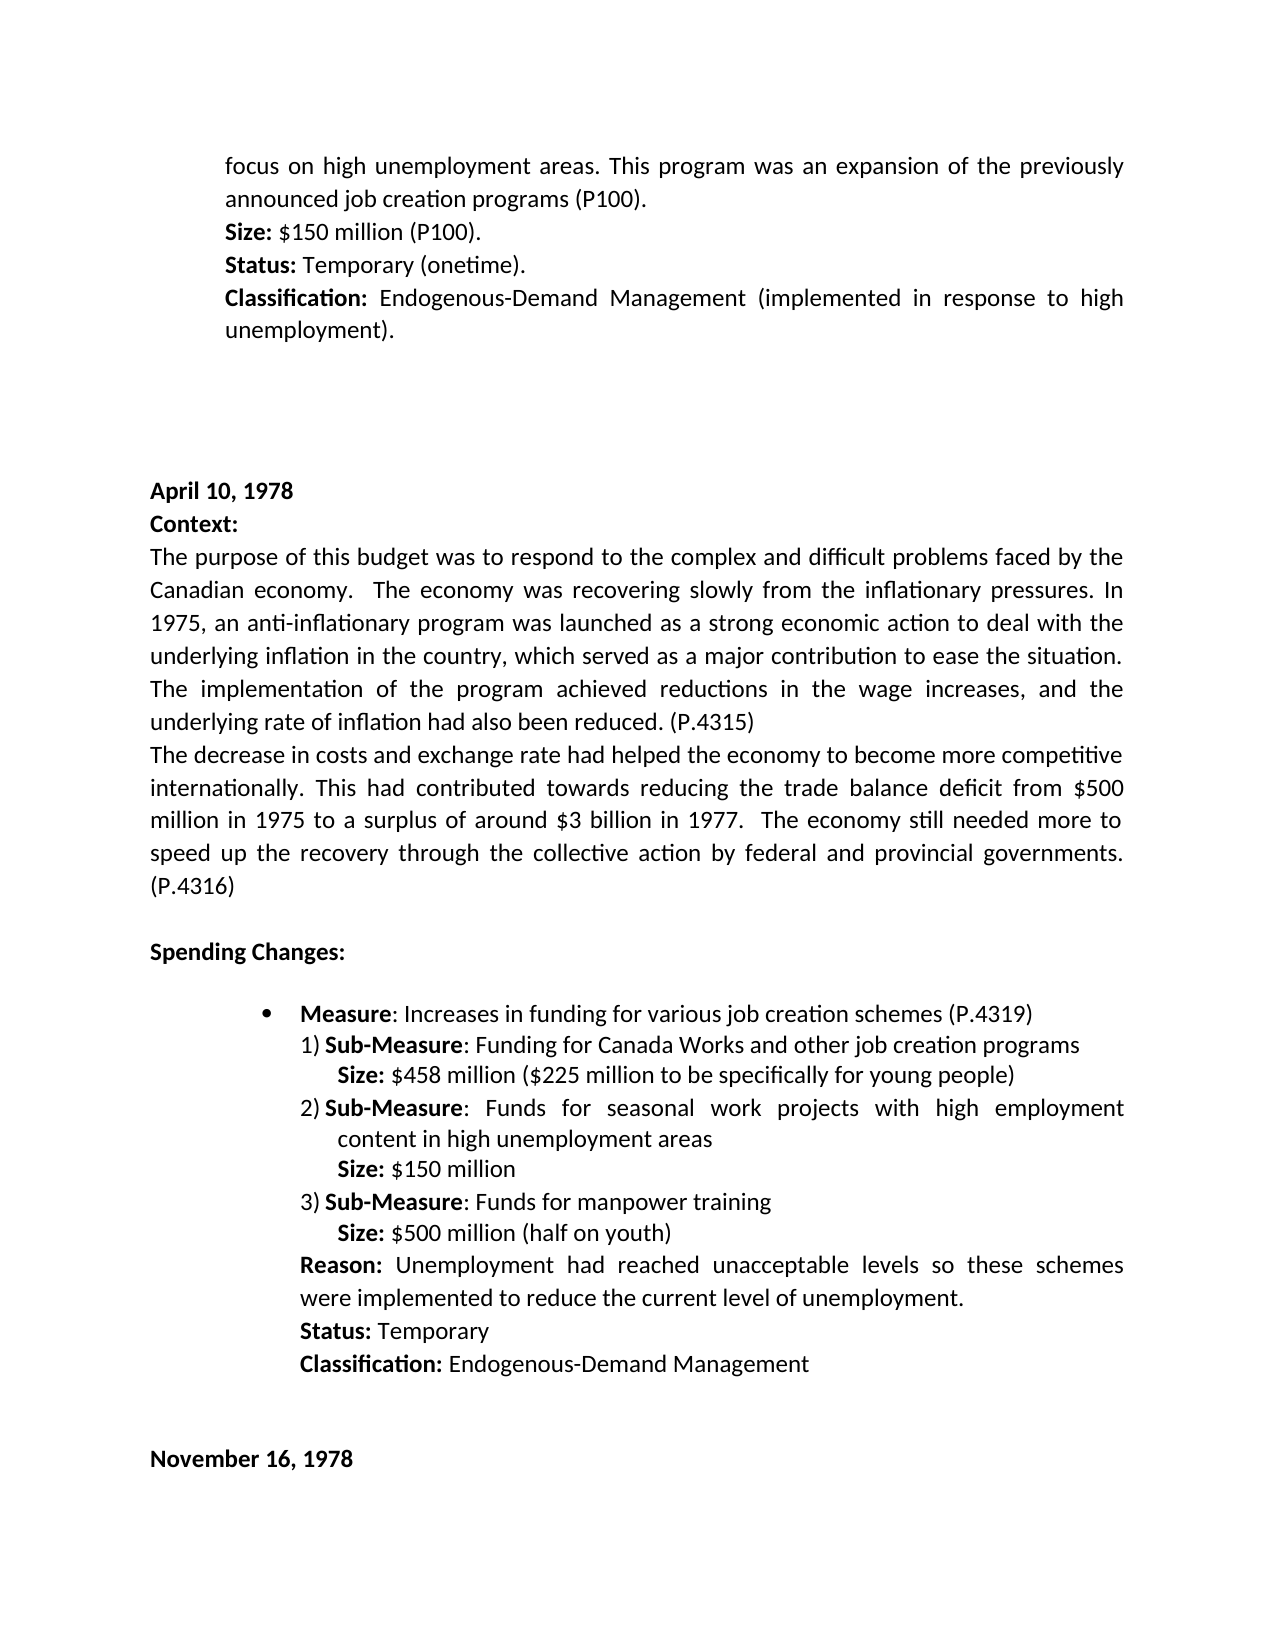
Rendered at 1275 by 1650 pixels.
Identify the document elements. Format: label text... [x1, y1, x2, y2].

list Size: $150 million (P100). [225, 216, 1125, 246]
text The purpose of this budget was to respond to the complex and difficult problems faced by the Canadian economy. The economy was recovering slowly from the inflationary pressures. In 1975, an anti-inflationary program was launched as a strong economic action to deal with the underlying inflation in the country, which served as a major contribution to ease the situation. The implementation of the program achieved reductions in the wage increases, and the underlying rate of inflation had also been reduced. (P.4315) [150, 541, 1125, 736]
list Sub-Measure: Funds for manpower training [300, 1186, 1125, 1217]
list Reason: Unemployment had reached unacceptable levels so these schemes were implemented to reduce the current level of unemployment. [300, 1250, 1125, 1313]
list Classification: Endogenous-Demand Management (implemented in response to high unemployment). [225, 282, 1125, 345]
text Spending Changes: [150, 936, 1125, 967]
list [225, 150, 1125, 213]
list Status: Temporary [300, 1316, 1125, 1346]
list Status: Temporary (onetime). [225, 249, 1125, 279]
list Size: $150 million [337, 1153, 1125, 1184]
text April 10, 1978 [150, 475, 1125, 506]
text The decrease in costs and exchange rate had helped the economy to become more competitive internationally. This had contributed towards reducing the trade balance deficit from $500 million in 1975 to a surplus of around $3 billion in 1977. The economy still needed more to speed up the recovery through the collective action by federal and provincial governments. (P.4316) [150, 739, 1125, 901]
list Sub-Measure: Funds for seasonal work projects with high employment content in high unemployment areas [300, 1092, 1125, 1153]
list Sub-Measure: Funding for Canada Works and other job creation programs [300, 1029, 1125, 1059]
text Context: [150, 508, 1125, 539]
list Measure: Increases in funding for various job creation schemes (P.4319) [262, 998, 1125, 1029]
list Size: $458 million ($225 million to be specifically for young people) [337, 1059, 1125, 1090]
list Size: $500 million (half on youth) [337, 1217, 1125, 1247]
list Classification: Endogenous-Demand Management [300, 1348, 1125, 1379]
text November 16, 1978 [150, 1443, 1125, 1474]
